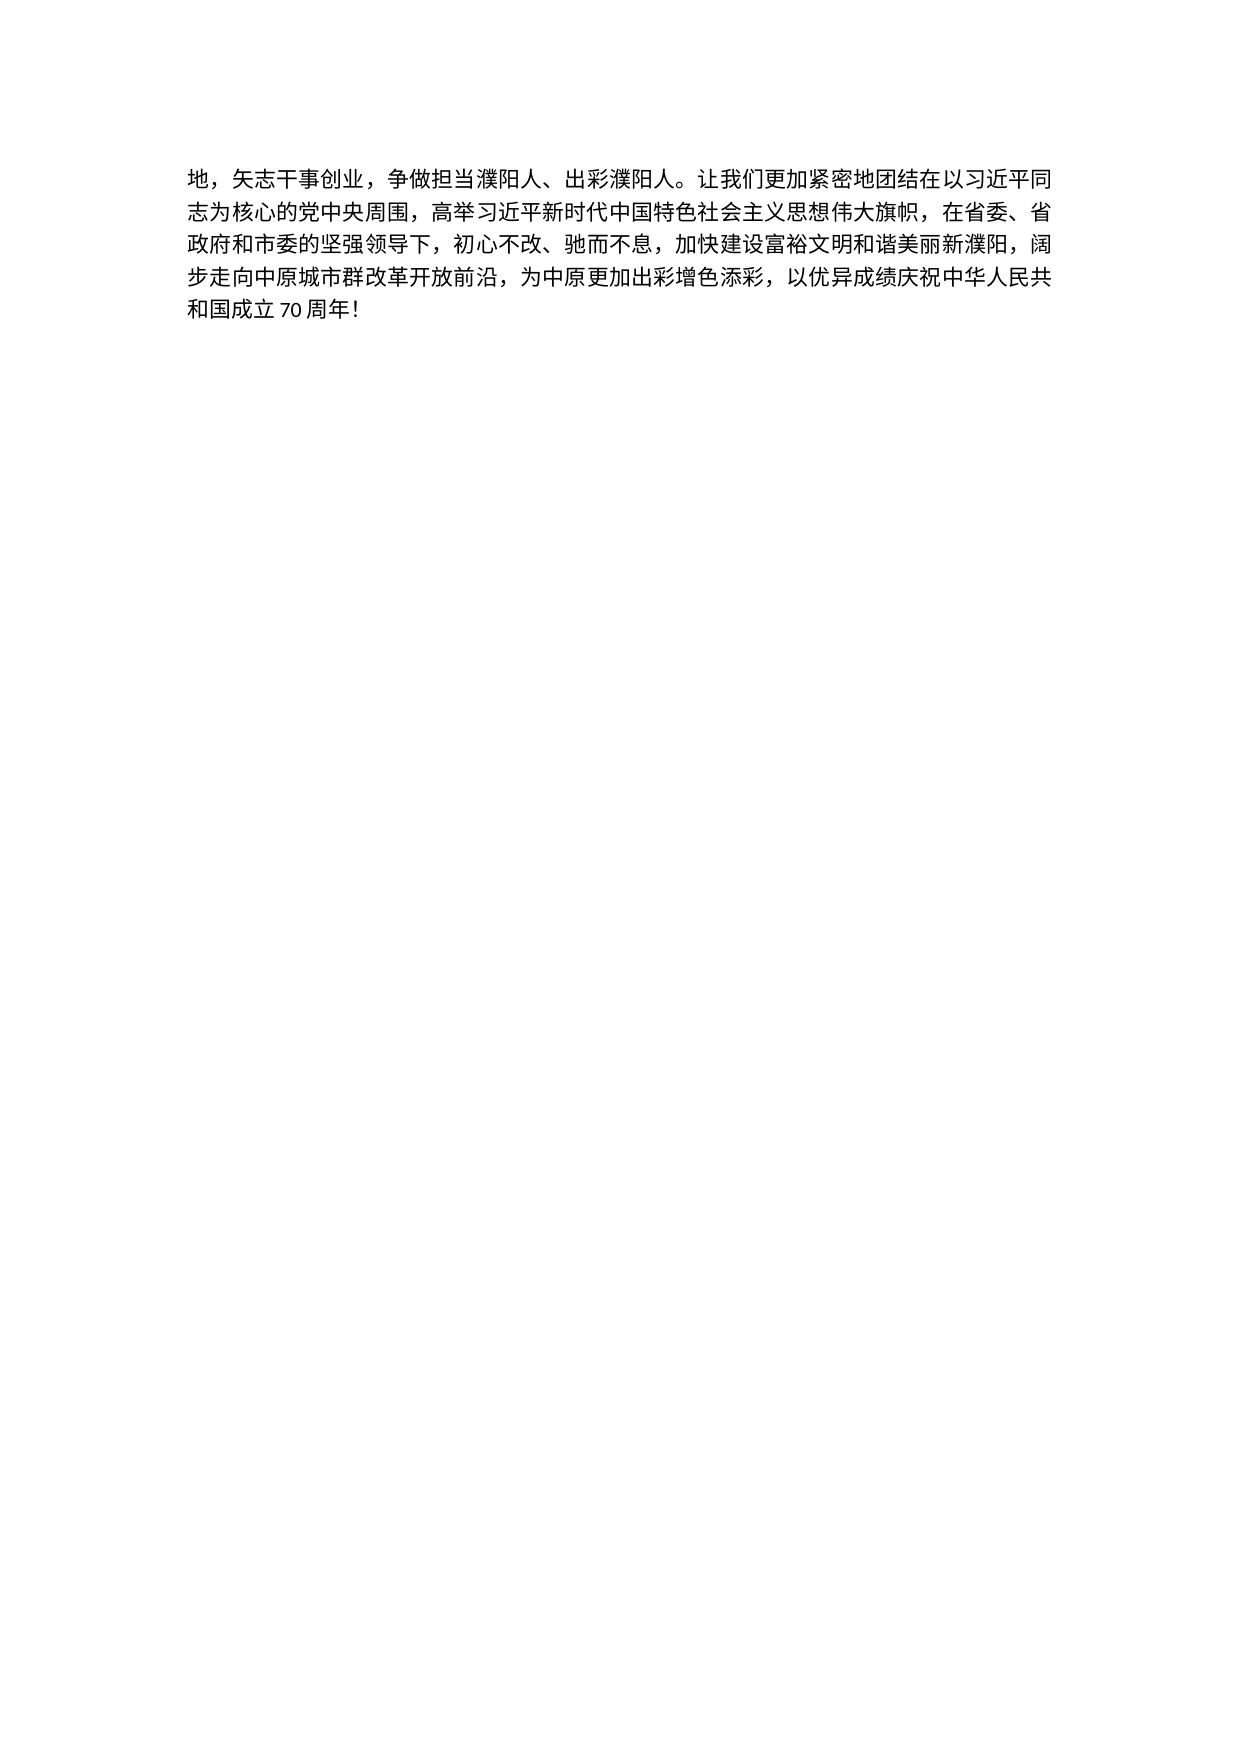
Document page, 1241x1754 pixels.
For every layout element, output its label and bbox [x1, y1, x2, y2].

text [187, 162, 1053, 324]
